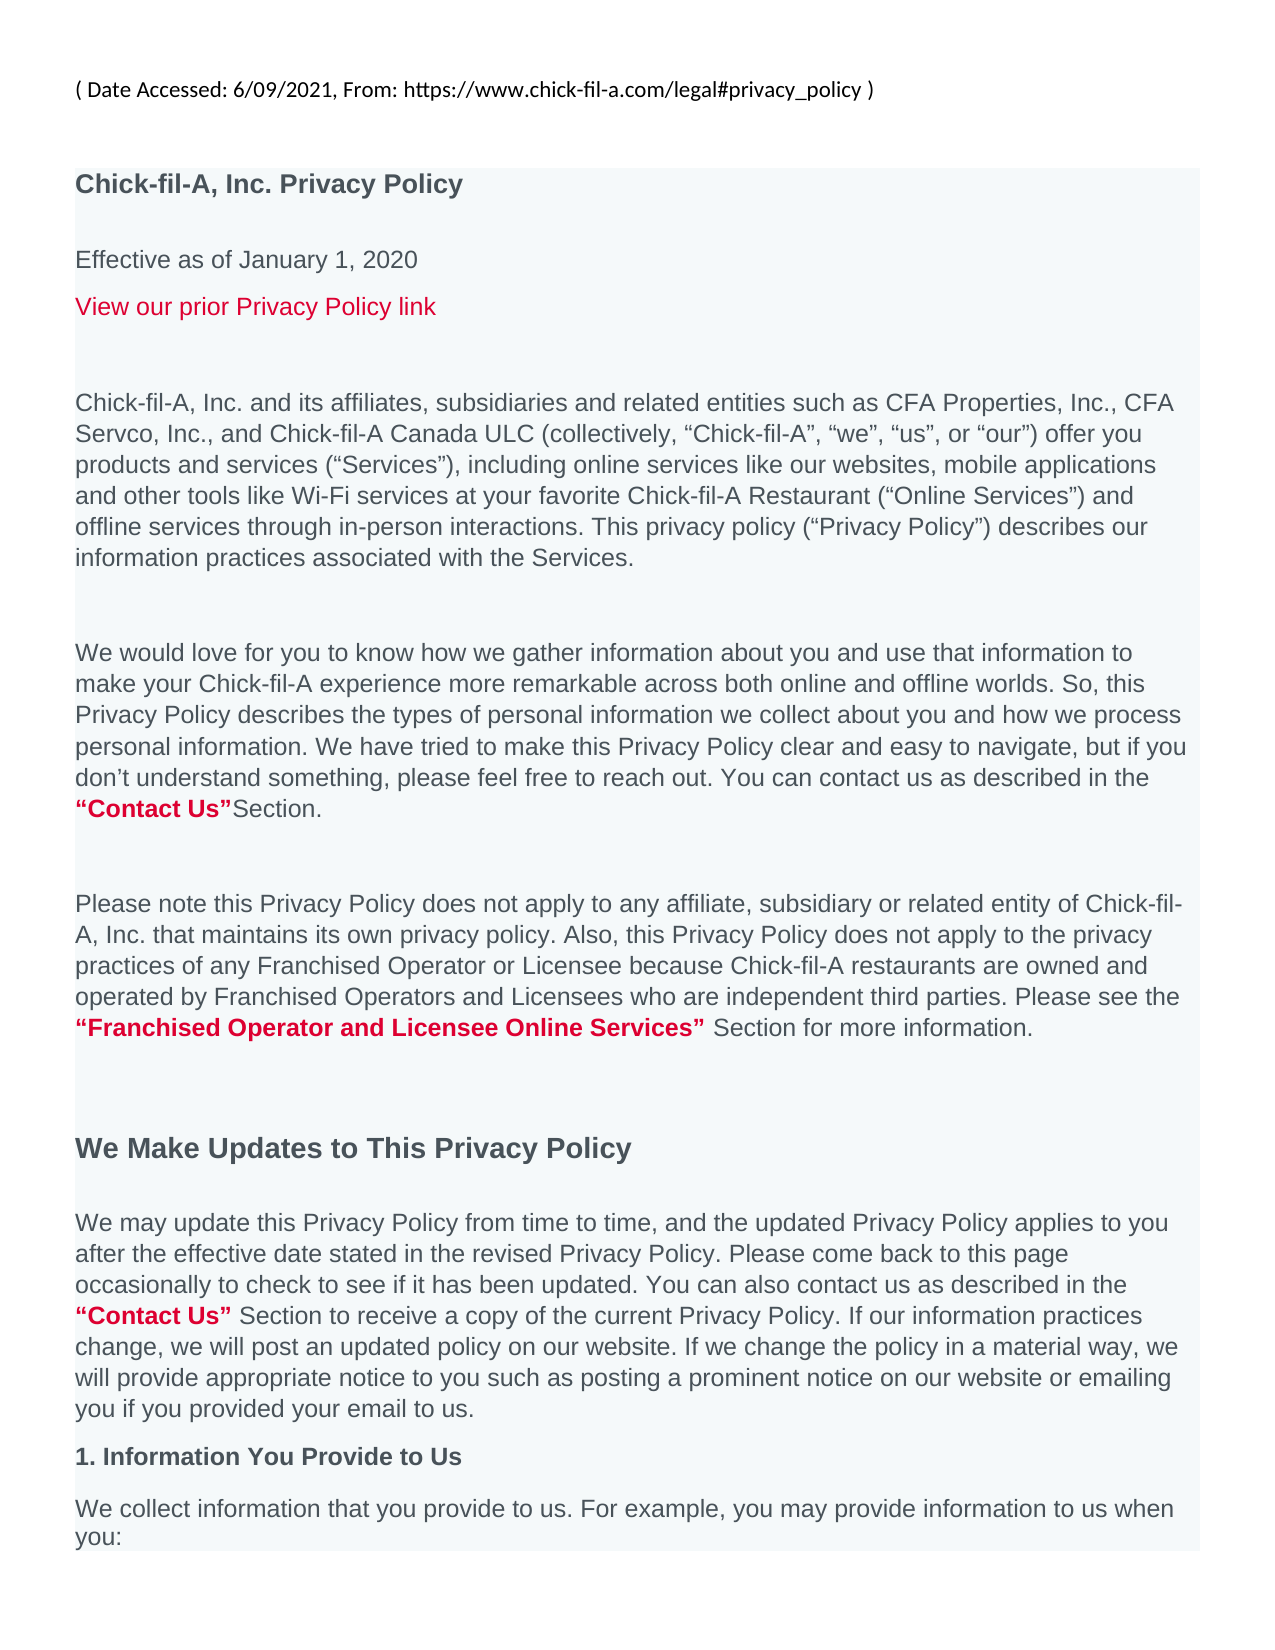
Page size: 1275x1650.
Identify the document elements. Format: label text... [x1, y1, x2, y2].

text View our prior Privacy Policy link [75, 292, 1200, 321]
subtitle Chick-fil-A, Inc. Privacy Policy [75, 168, 1200, 199]
text Effective as of January 1, 2020 [75, 244, 1200, 273]
text 1. Information You Provide to Us [75, 1442, 1200, 1471]
text We would love for you to know how we gather information about you and use that information to make your Chick-fil-A experience more remarkable across both online and offline worlds. So, this Privacy Policy describes the types of personal information we collect about you and how we process personal information. We have tried to make this Privacy Policy clear and easy to navigate, but if you don’t understand something, please feel free to reach out. You can contact us as described in the “Contact Us”Section. [75, 638, 1200, 822]
text Chick-fil-A, Inc. and its affiliates, subsidiaries and related entities such as CFA Properties, Inc., CFA Servco, Inc., and Chick-fil-A Canada ULC (collectively, “Chick-fil-A”, “we”, “us”, or “our”) offer you products and services (“Services”), including online services like our websites, mobile applications and other tools like Wi-Fi services at your favorite Chick-fil-A Restaurant (“Online Services”) and offline services through in-person interactions. This privacy policy (“Privacy Policy”) describes our information practices associated with the Services. [75, 388, 1200, 572]
text Please note this Privacy Policy does not apply to any affiliate, subsidiary or related entity of Chick-fil-A, Inc. that maintains its own privacy policy. Also, this Privacy Policy does not apply to the privacy practices of any Franchised Operator or Licensee because Chick-fil-A restaurants are owned and operated by Franchised Operators and Licensees who are independent third parties. Please see the “Franchised Operator and Licensee Online Services” Section for more information. [75, 889, 1200, 1042]
text We collect information that you provide to us. For example, you may provide information to us when you: [75, 1494, 1200, 1551]
text We may update this Privacy Policy from time to time, and the updated Privacy Policy applies to you after the effective date stated in the revised Privacy Policy. Please come back to this page occasionally to check to see if it has been updated. You can also contact us as described in the “Contact Us” Section to receive a copy of the current Privacy Policy. If our information practices change, we will post an updated policy on our website. If we change the policy in a material way, we will provide appropriate notice to you such as posting a prominent notice on our website or emailing you if you provided your email to us. [75, 1208, 1200, 1423]
subtitle We Make Updates to This Privacy Policy [75, 1131, 1200, 1165]
